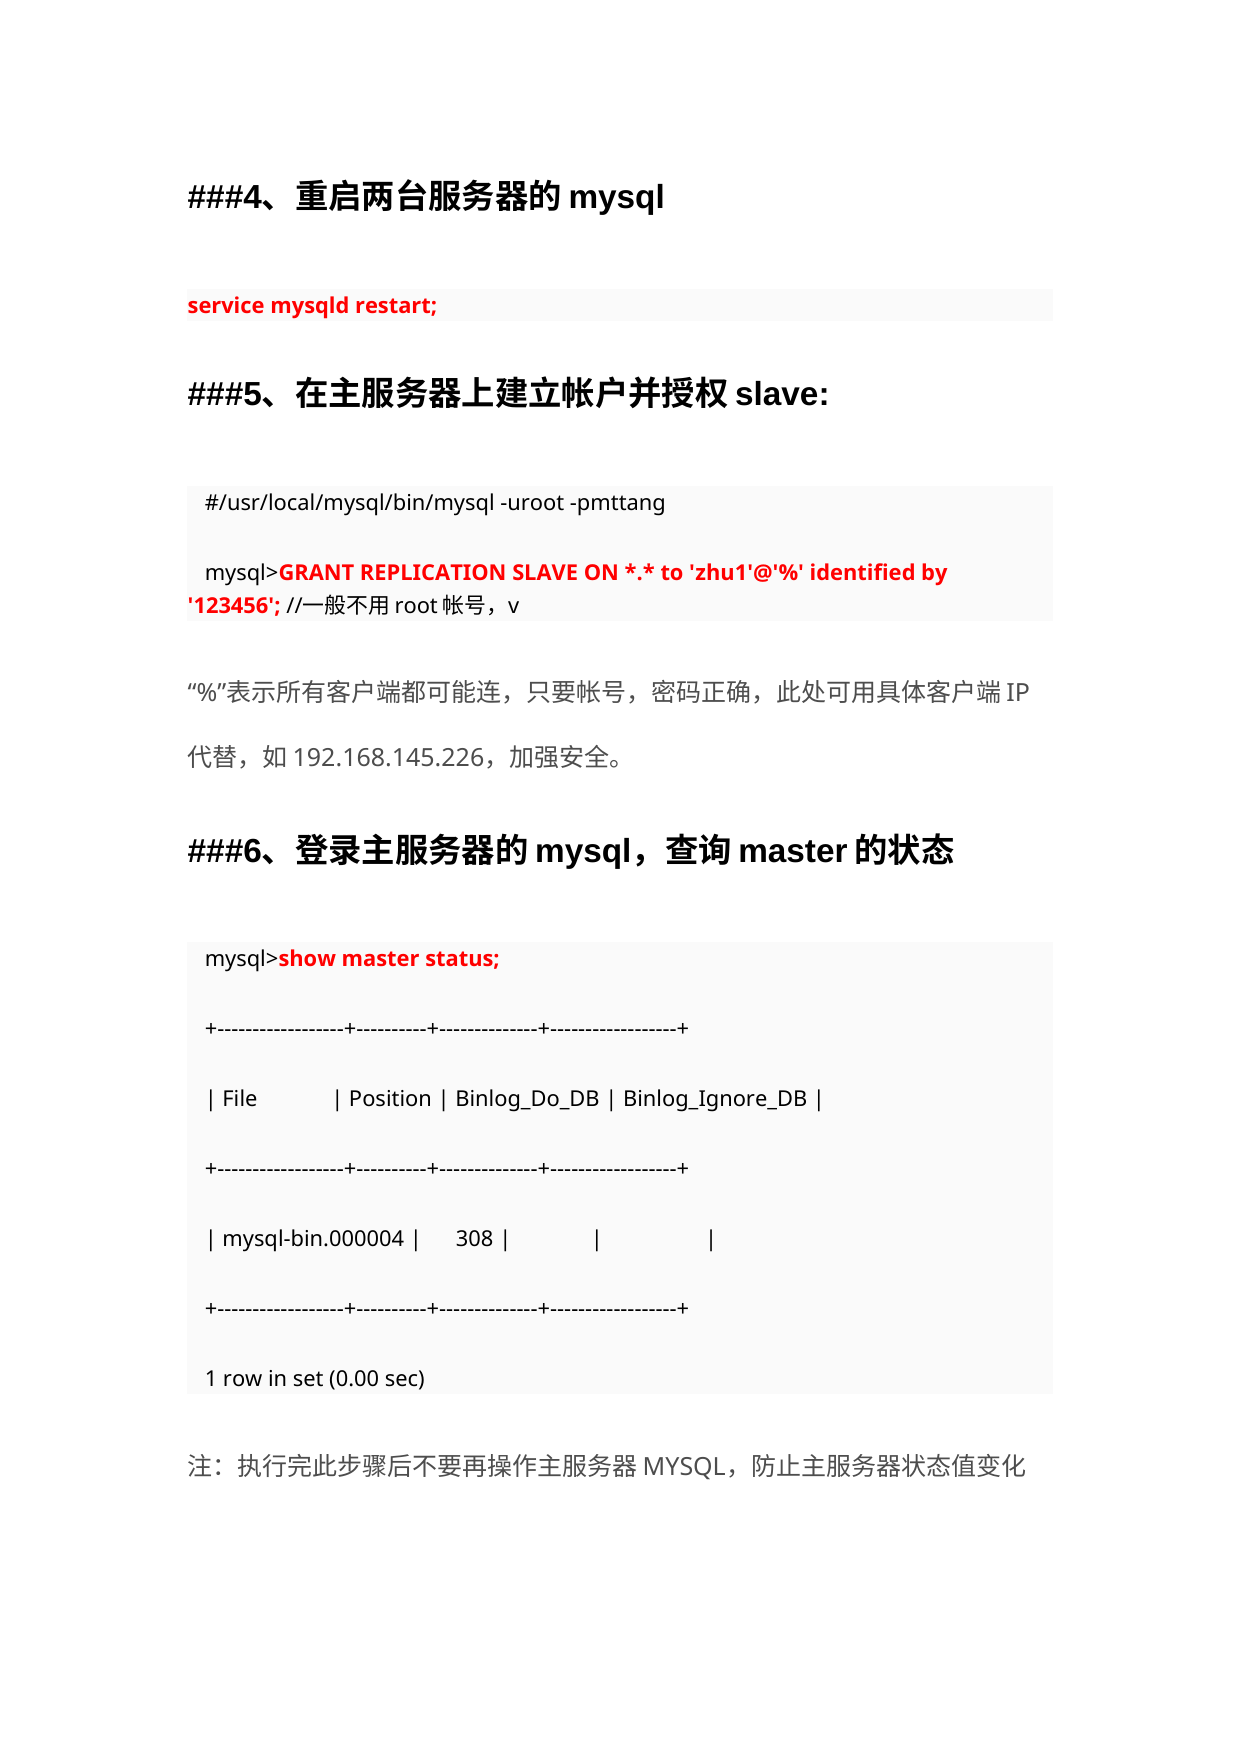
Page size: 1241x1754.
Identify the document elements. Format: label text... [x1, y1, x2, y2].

subtitle ###4、重启两台服务器的mysql [187, 162, 1053, 227]
text +------------------+----------+--------------+------------------+ [187, 1152, 1053, 1184]
text mysql>show master status; [187, 942, 1053, 974]
subtitle ###5、在主服务器上建立帐户并授权slave: [187, 359, 1053, 424]
text #/usr/local/mysql/bin/mysql -uroot -pmttang [187, 486, 1053, 518]
subtitle ###6、登录主服务器的mysql，查询master的状态 [187, 815, 1053, 880]
text +------------------+----------+--------------+------------------+ [187, 1012, 1053, 1044]
text 注：执行完此步骤后不要再操作主服务器MYSQL，防止主服务器状态值变化 [187, 1432, 1053, 1497]
text mysql>GRANT REPLICATION SLAVE ON *.* to 'zhu1'@'%' identified by '123456'; //一般不用root帐号，v [187, 556, 1053, 621]
text | File | Position | Binlog_Do_DB | Binlog_Ignore_DB | [187, 1082, 1053, 1114]
text 1 row in set (0.00 sec) [187, 1362, 1053, 1394]
text | mysql-bin.000004 | 308 | | | [187, 1222, 1053, 1254]
text +------------------+----------+--------------+------------------+ [187, 1292, 1053, 1324]
text service mysqld restart; [187, 289, 1053, 321]
text “%”表示所有客户端都可能连，只要帐号，密码正确，此处可用具体客户端IP代替，如192.168.145.226，加强安全。 [187, 658, 1053, 788]
